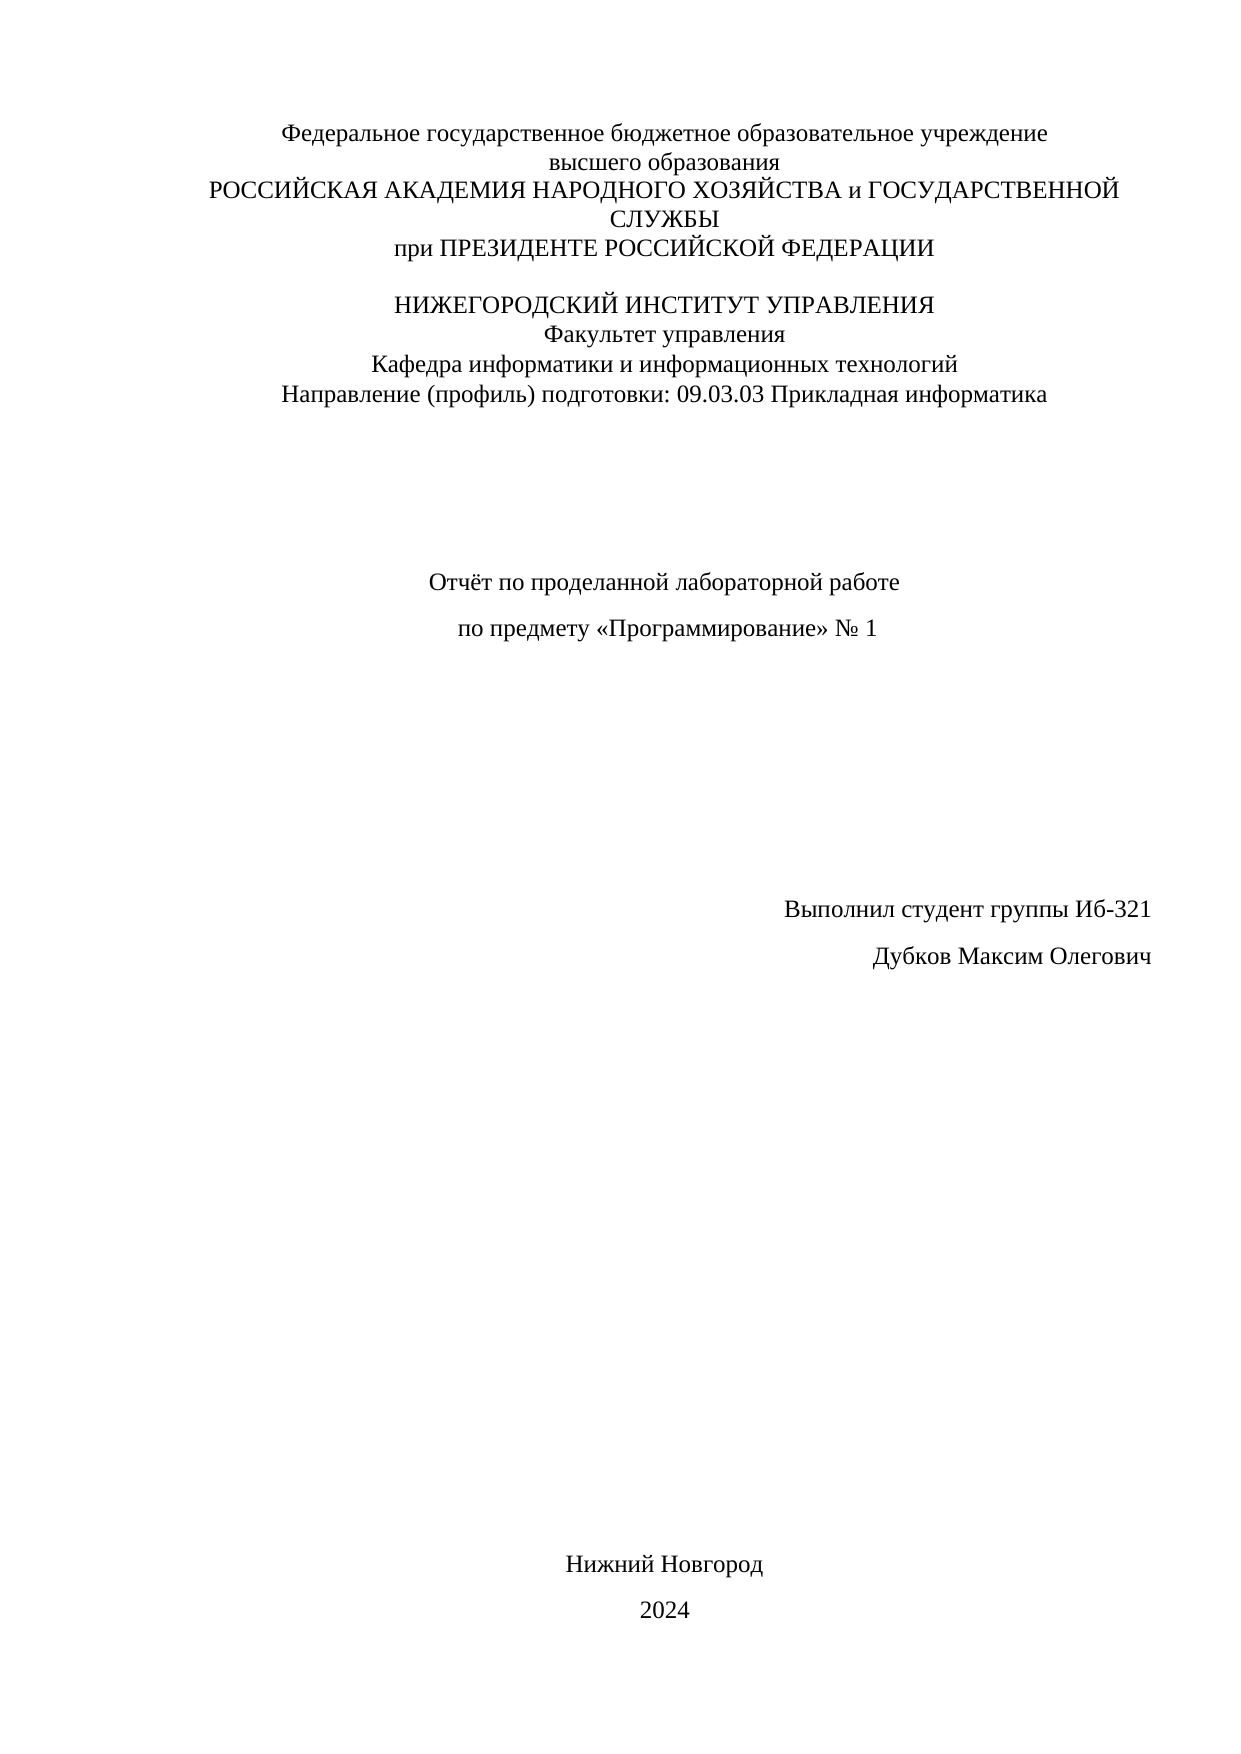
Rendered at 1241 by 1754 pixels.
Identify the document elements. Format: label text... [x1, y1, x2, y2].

text Отчёт по проделанной лабораторной работе [177, 567, 1152, 595]
text высшего образования [177, 147, 1152, 176]
text РОССИЙСКАЯ АКАДЕМИЯ НАРОДНОГО ХОЗЯЙСТВА и ГОСУДАРСТВЕННОЙ СЛУЖБЫ [177, 176, 1152, 233]
text при ПРЕЗИДЕНТЕ РОССИЙСКОЙ ФЕДЕРАЦИИ [177, 233, 1152, 262]
text Выполнил студент группы Иб-321 [177, 894, 1152, 923]
text 2024 [177, 1596, 1152, 1624]
text Дубков Максим Олегович [177, 941, 1152, 969]
text Нижний Новгород [177, 1549, 1152, 1578]
text Федеральное государственное бюджетное образовательное учреждение [177, 118, 1152, 147]
text НИЖЕГОРОДСКИЙ ИНСТИТУТ УПРАВЛЕНИЯ [177, 291, 1152, 319]
text по предмету «Программирование» № 1 [177, 613, 1152, 642]
text Факультет управления Кафедра информатики и информационных технологий Направление (профиль) подготовки: 09.03.03 Прикладная информатика [177, 319, 1152, 408]
